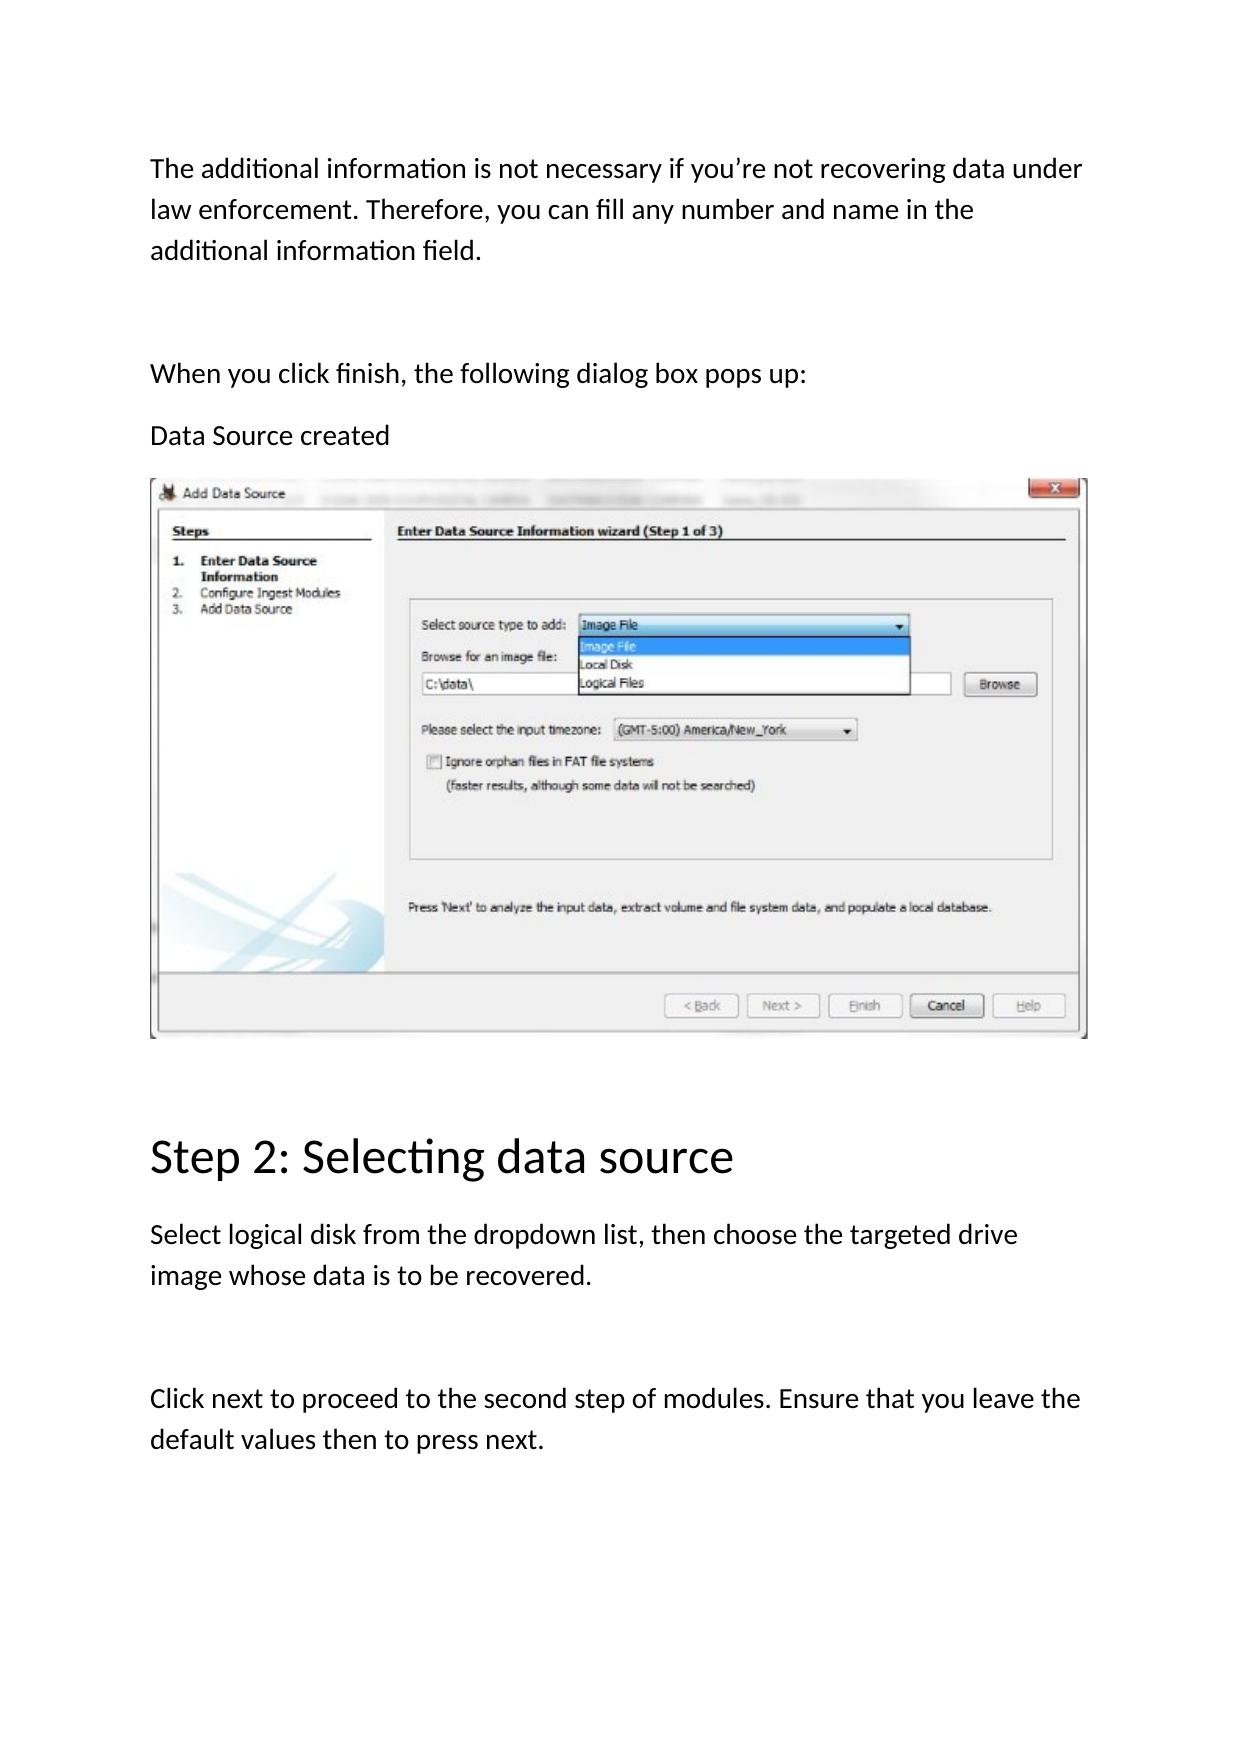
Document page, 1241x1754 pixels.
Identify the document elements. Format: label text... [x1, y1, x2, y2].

text Step 2: Selecting data source [150, 1125, 1090, 1186]
text Data Source created [150, 417, 1090, 453]
text The additional information is not necessary if you’re not recovering data under law enforcement. Therefore, you can fill any number and name in the additional information field. [150, 150, 1090, 267]
text Select logical disk from the dropdown list, then choose the targeted drive image whose data is to be recovered. [150, 1216, 1090, 1293]
text Click next to proceed to the second step of modules. Ensure that you leave the default values then to press next. [150, 1381, 1090, 1457]
picture [150, 478, 1088, 1039]
text When you click finish, the following dialog box pops up: [150, 355, 1090, 391]
